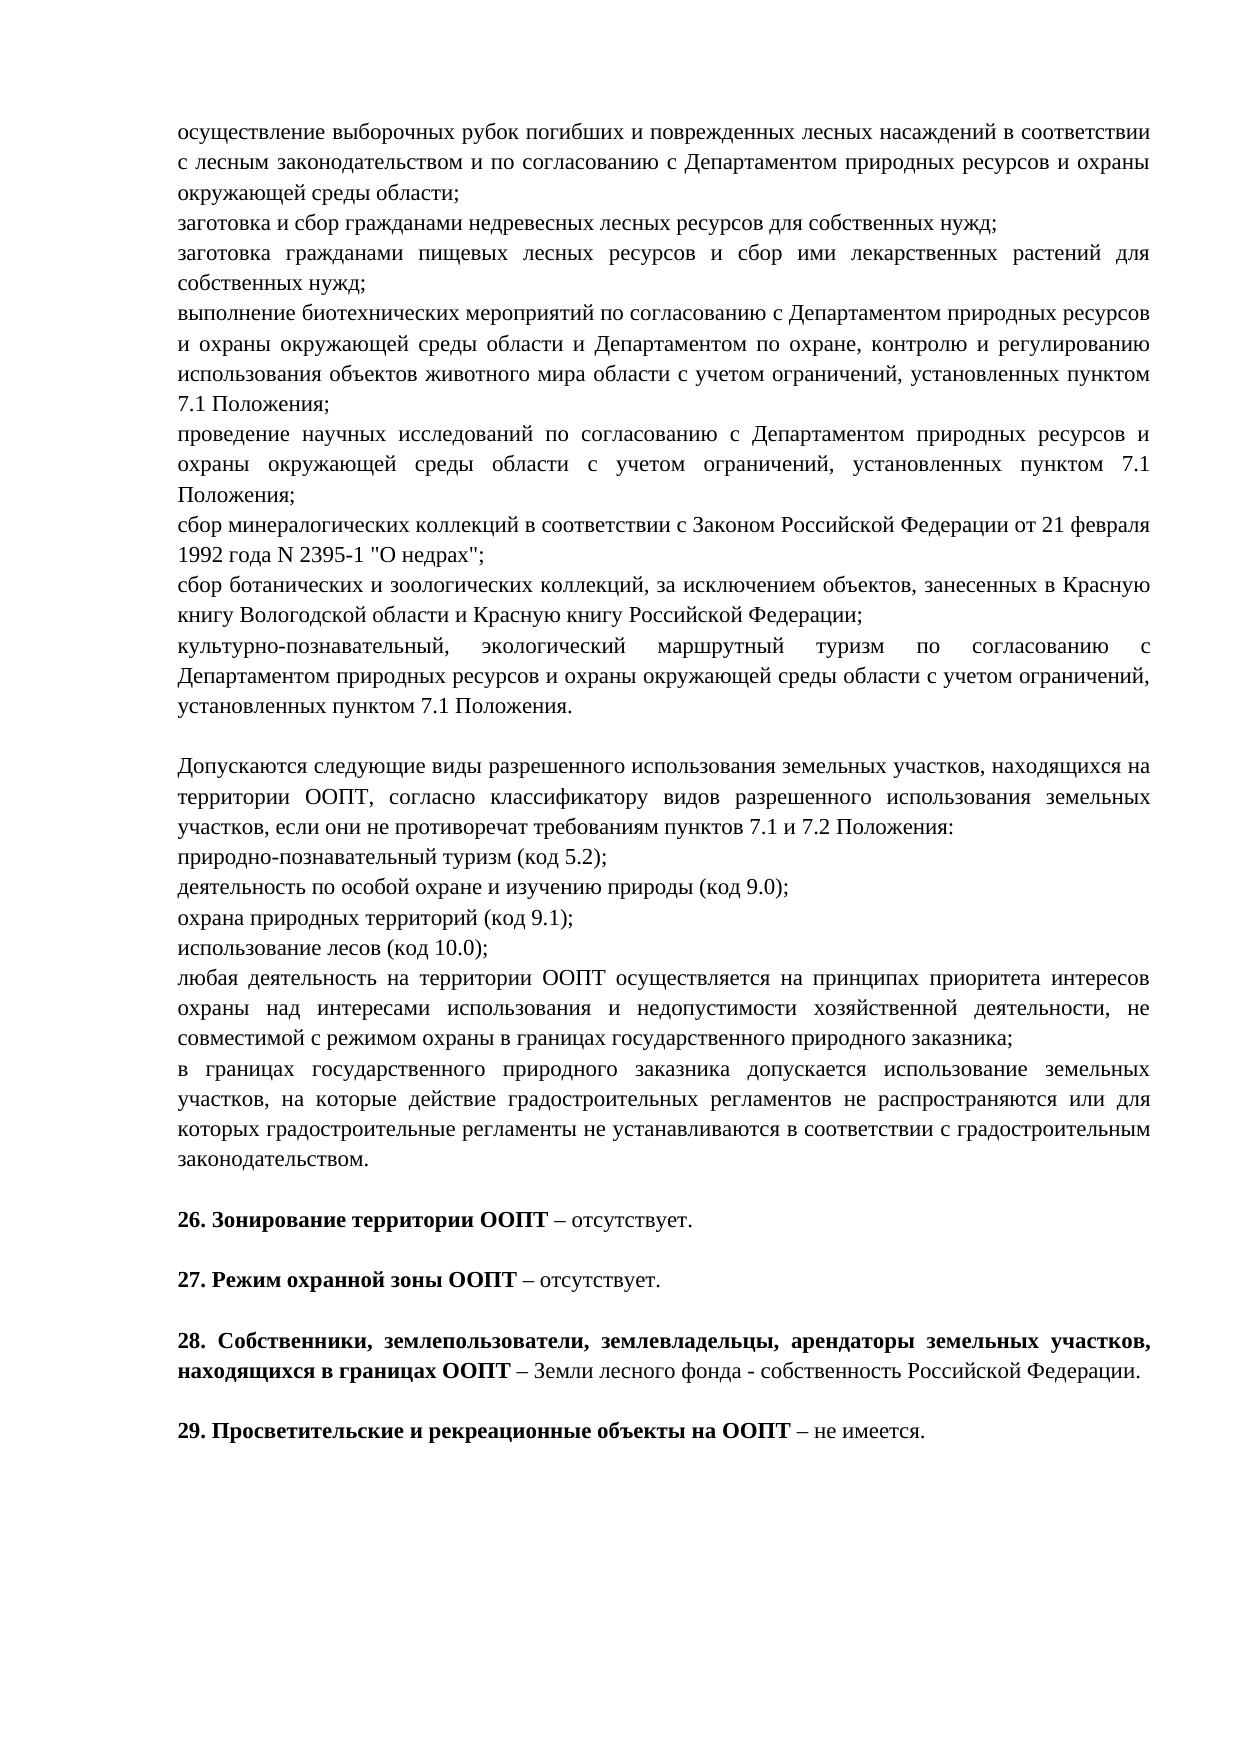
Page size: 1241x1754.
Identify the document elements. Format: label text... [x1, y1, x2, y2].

text заготовка гражданами пищевых лесных ресурсов и сбор ими лекарственных растений для собственных нужд; [177, 239, 1152, 296]
text 29. Просветительские и рекреационные объекты на ООПТ – не имеется. [177, 1417, 1152, 1444]
text в границах государственного природного заказника допускается использование земельных участков, на которые действие градостроительных регламентов не распространяются или для которых градостроительные регламенты не устанавливаются в соответствии с градостроительным законодательством. [177, 1054, 1152, 1172]
text Допускаются следующие виды разрешенного использования земельных участков, находящихся на территории ООПТ, согласно классификатору видов разрешенного использования земельных участков, если они не противоречат требованиям пунктов 7.1 и 7.2 Положения: [177, 752, 1152, 839]
text 28. Собственники, землепользователи, землевладельцы, арендаторы земельных участков, находящихся в границах ООПТ – Земли лесного фонда - собственность Российской Федерации. [177, 1327, 1152, 1383]
text 26. Зонирование территории ООПТ – отсутствует. [177, 1206, 1152, 1232]
text заготовка и сбор гражданами недревесных лесных ресурсов для собственных нужд; [177, 209, 1152, 235]
text сбор ботанических и зоологических коллекций, за исключением объектов, занесенных в Красную книгу Вологодской области и Красную книгу Российской Федерации; [177, 571, 1152, 628]
text осуществление выборочных рубок погибших и поврежденных лесных насаждений в соответствии с лесным законодательством и по согласованию с Департаментом природных ресурсов и охраны окружающей среды области; [177, 118, 1152, 205]
text 27. Режим охранной зоны ООПТ – отсутствует. [177, 1266, 1152, 1292]
text проведение научных исследований по согласованию с Департаментом природных ресурсов и охраны окружающей среды области с учетом ограничений, установленных пунктом 7.1 Положения; [177, 420, 1152, 507]
text любая деятельность на территории ООПТ осуществляется на принципах приоритета интересов охраны над интересами использования и недопустимости хозяйственной деятельности, не совместимой с режимом охраны в границах государственного природного заказника; [177, 964, 1152, 1051]
text выполнение биотехнических мероприятий по согласованию с Департаментом природных ресурсов и охраны окружающей среды области и Департаментом по охране, контролю и регулированию использования объектов животного мира области с учетом ограничений, установленных пунктом 7.1 Положения; [177, 299, 1152, 416]
text культурно-познавательный, экологический маршрутный туризм по согласованию с Департаментом природных ресурсов и охраны окружающей среды области с учетом ограничений, установленных пунктом 7.1 Положения. [177, 632, 1152, 718]
text сбор минералогических коллекций в соответствии с Законом Российской Федерации от 21 февраля 1992 года N 2395-1 "О недрах"; [177, 511, 1152, 567]
text охрана природных территорий (код 9.1); [177, 903, 1152, 930]
text природно-познавательный туризм (код 5.2); [177, 843, 1152, 869]
text использование лесов (код 10.0); [177, 934, 1152, 960]
text деятельность по особой охране и изучению природы (код 9.0); [177, 873, 1152, 900]
